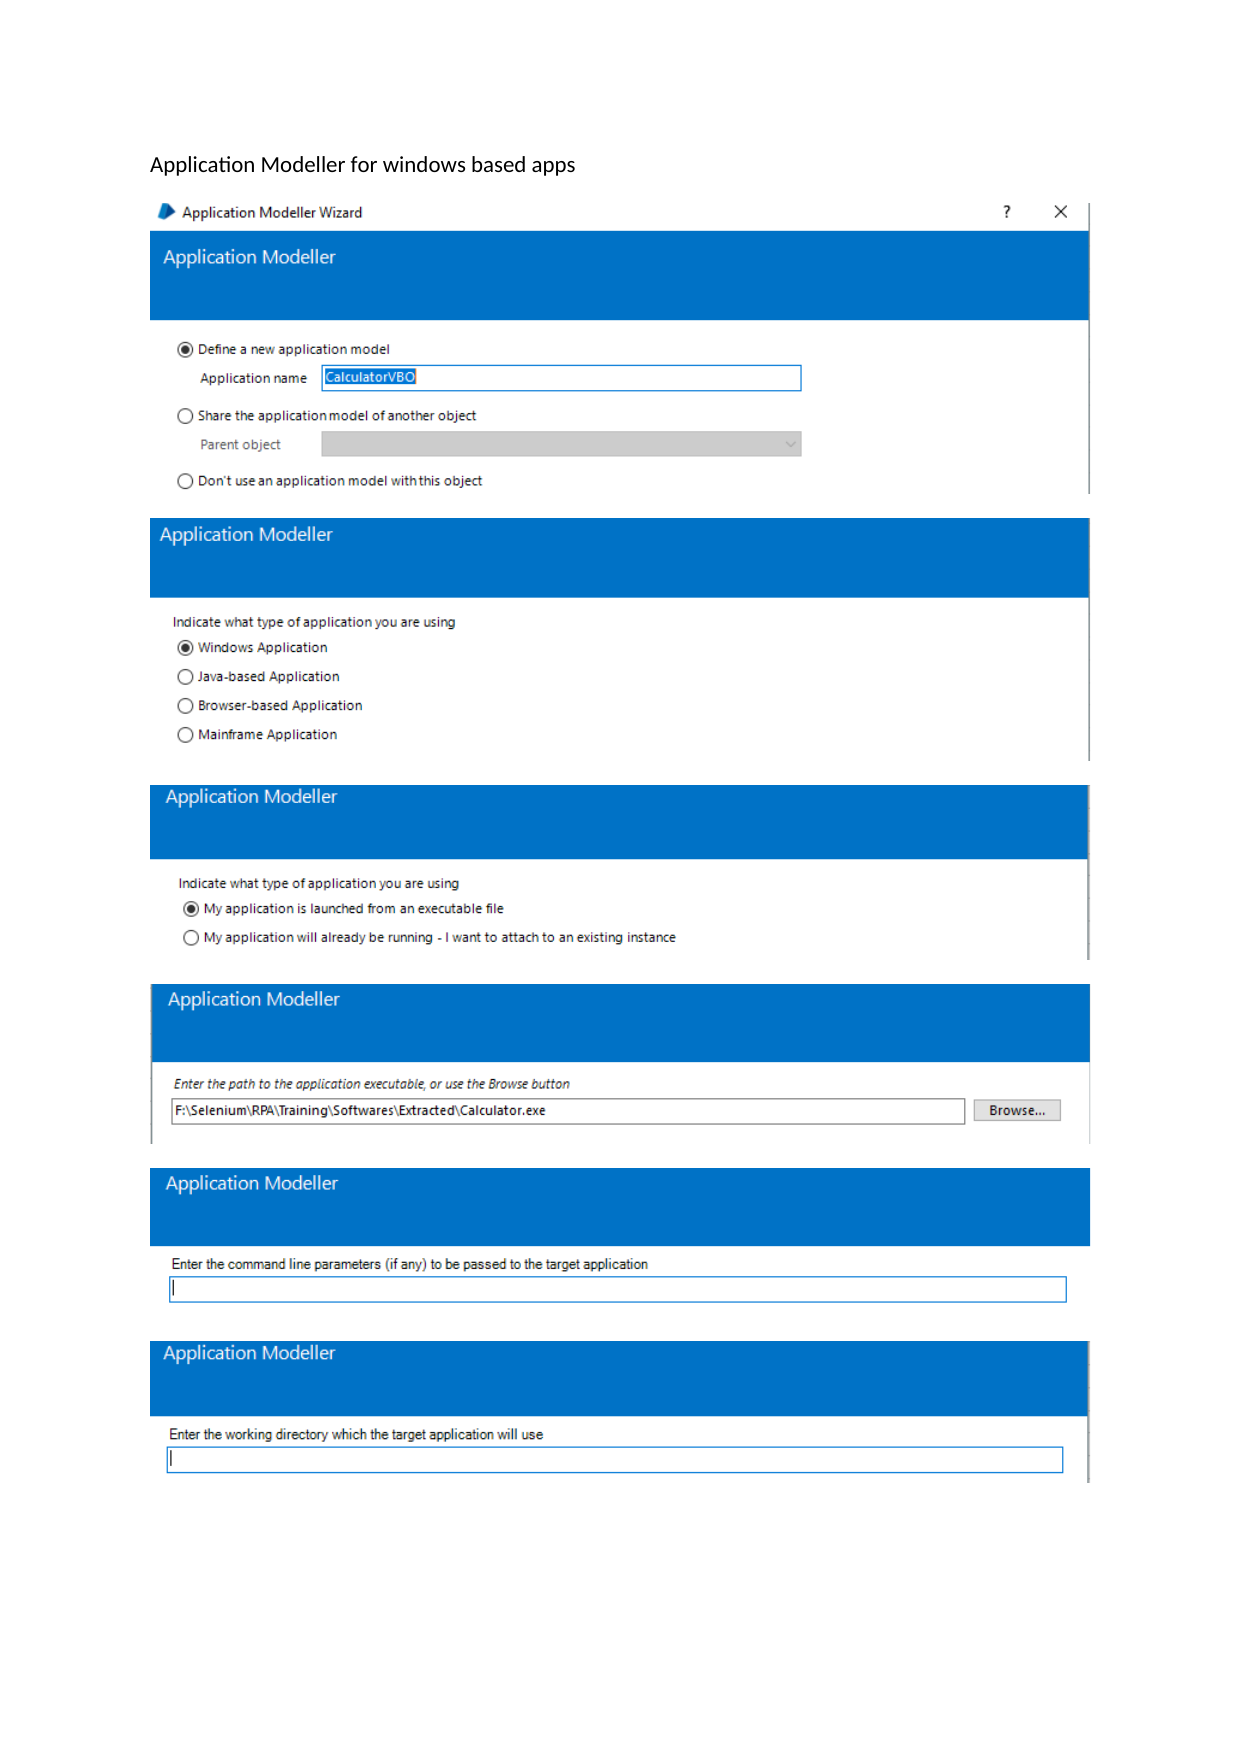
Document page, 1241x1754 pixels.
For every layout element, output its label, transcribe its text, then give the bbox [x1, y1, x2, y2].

text Application Modeller for windows based apps [150, 150, 1090, 178]
picture [150, 785, 1091, 960]
picture [150, 1168, 1091, 1316]
picture [150, 518, 1091, 761]
picture [150, 203, 1091, 494]
picture [150, 984, 1091, 1144]
picture [150, 1341, 1091, 1483]
